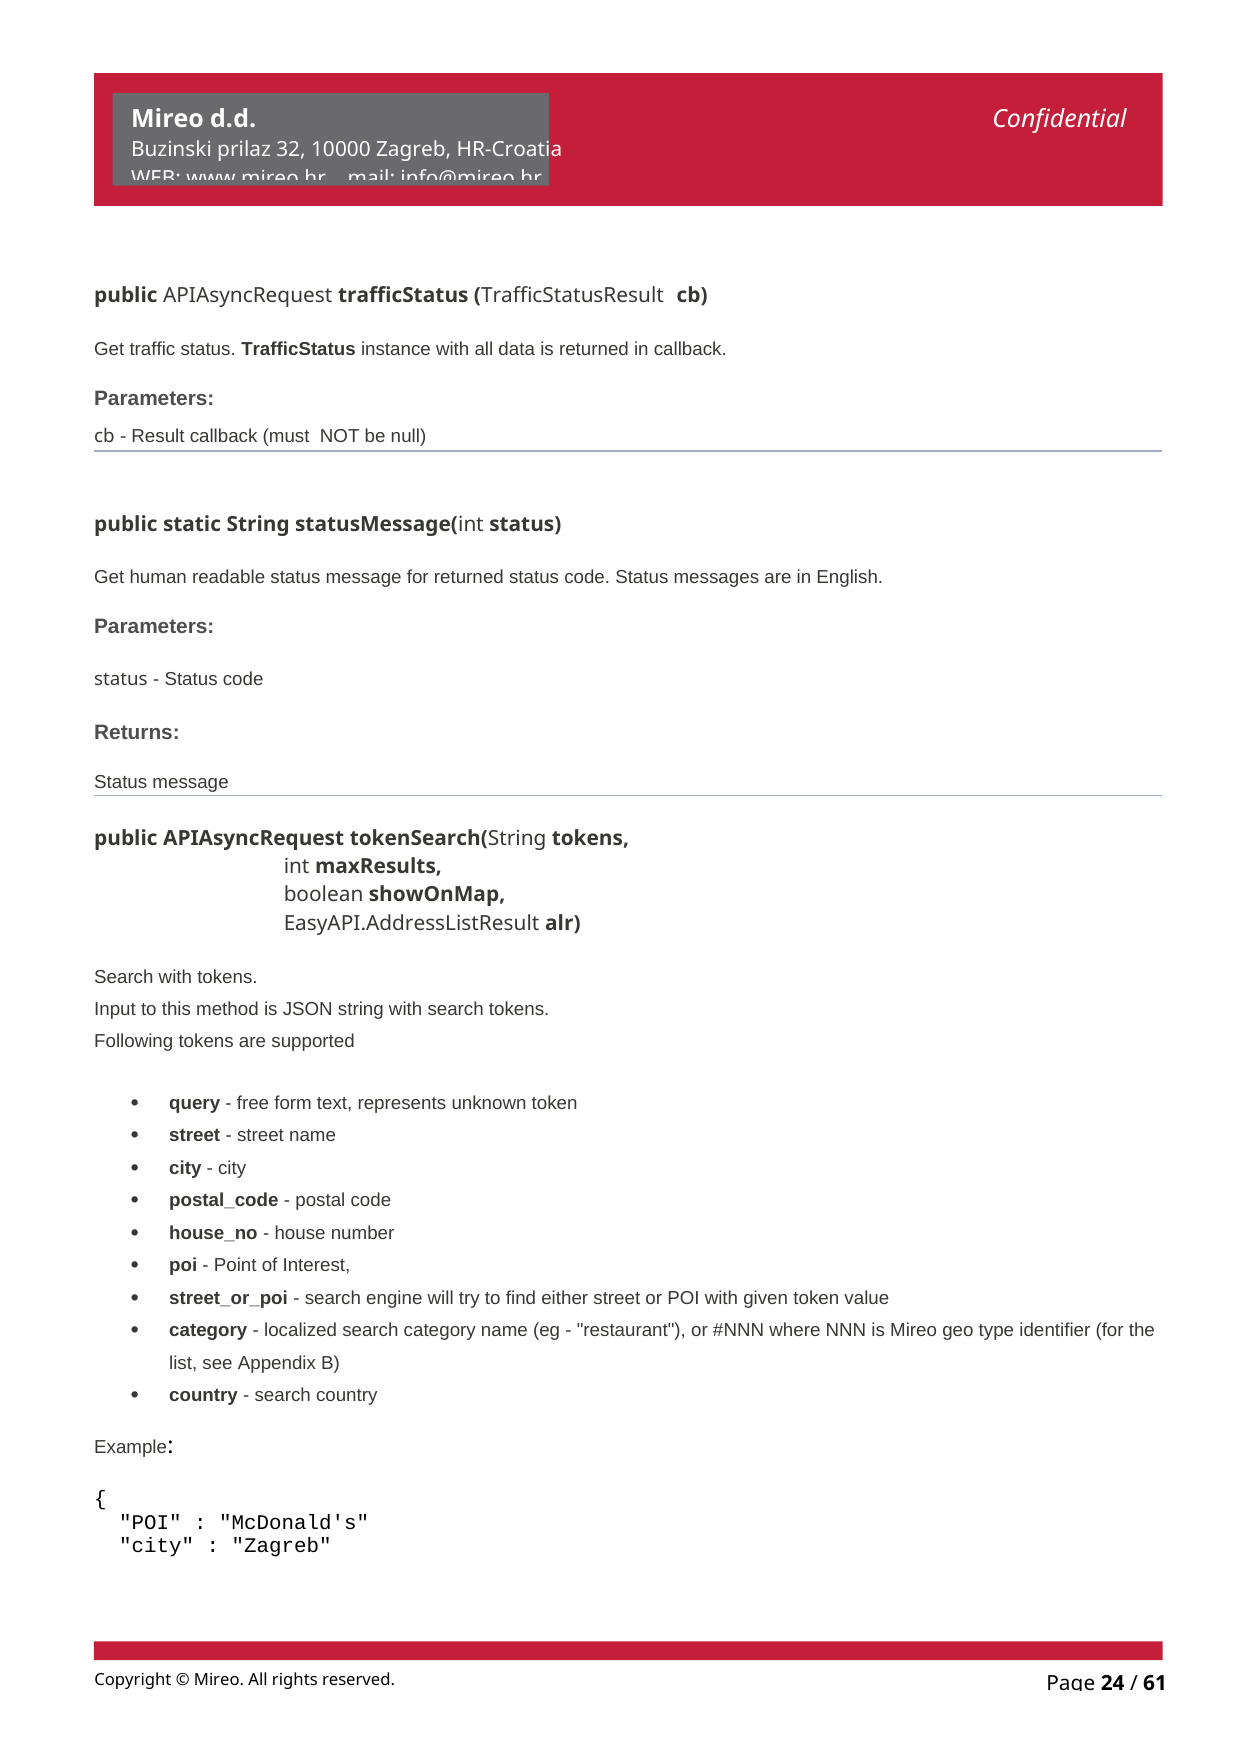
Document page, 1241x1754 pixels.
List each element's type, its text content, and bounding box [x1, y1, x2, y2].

text Parameters: cb - Result callback (must NOT be null) [94, 386, 1162, 450]
list city - city [131, 1157, 1162, 1178]
list query - free form text, represents unknown token [131, 1092, 1162, 1113]
text public APIAsyncRequest trafficStatus (TrafficStatusResult cb) [94, 281, 1162, 309]
list street - street name [131, 1124, 1162, 1146]
text "city" : "Zagreb" [94, 1536, 1162, 1559]
list postal_code - postal code [131, 1189, 1162, 1211]
text Returns: [94, 719, 1162, 743]
list category - localized search category name (eg - "restaurant"), or #NNN where NNN is Mireo geo type identifier (for the list, see Appendix B) [131, 1319, 1162, 1373]
text Status message [94, 771, 1162, 795]
text boolean showOnMap, [94, 879, 1162, 908]
list country - search country [131, 1384, 1162, 1406]
text EasyAPI.AddressListResult alr) [94, 908, 1162, 936]
text Get human readable status message for returned status code. Status messages are in English. [94, 566, 1162, 588]
text public static String statusMessage(int status) [94, 509, 1162, 537]
text Parameters: [94, 614, 1162, 638]
list street_or_poi - search engine will try to find either street or POI with given token value [131, 1287, 1162, 1308]
text status - Status code [94, 666, 1162, 691]
text Search with tokens. Input to this method is JSON string with search tokens. Following tokens are supported [94, 966, 1162, 1052]
text "POI" : "McDonald's" [94, 1512, 1162, 1536]
list house_no - house number [131, 1222, 1162, 1243]
text Example: [94, 1429, 1162, 1460]
list poi - Point of Interest, [131, 1254, 1162, 1276]
text { [94, 1488, 1162, 1512]
text int maxResults, [94, 851, 1162, 879]
text Get traffic status. TrafficStatus instance with all data is returned in callback. [94, 338, 1162, 360]
text public APIAsyncRequest tokenSearch(String tokens, [94, 823, 1162, 851]
